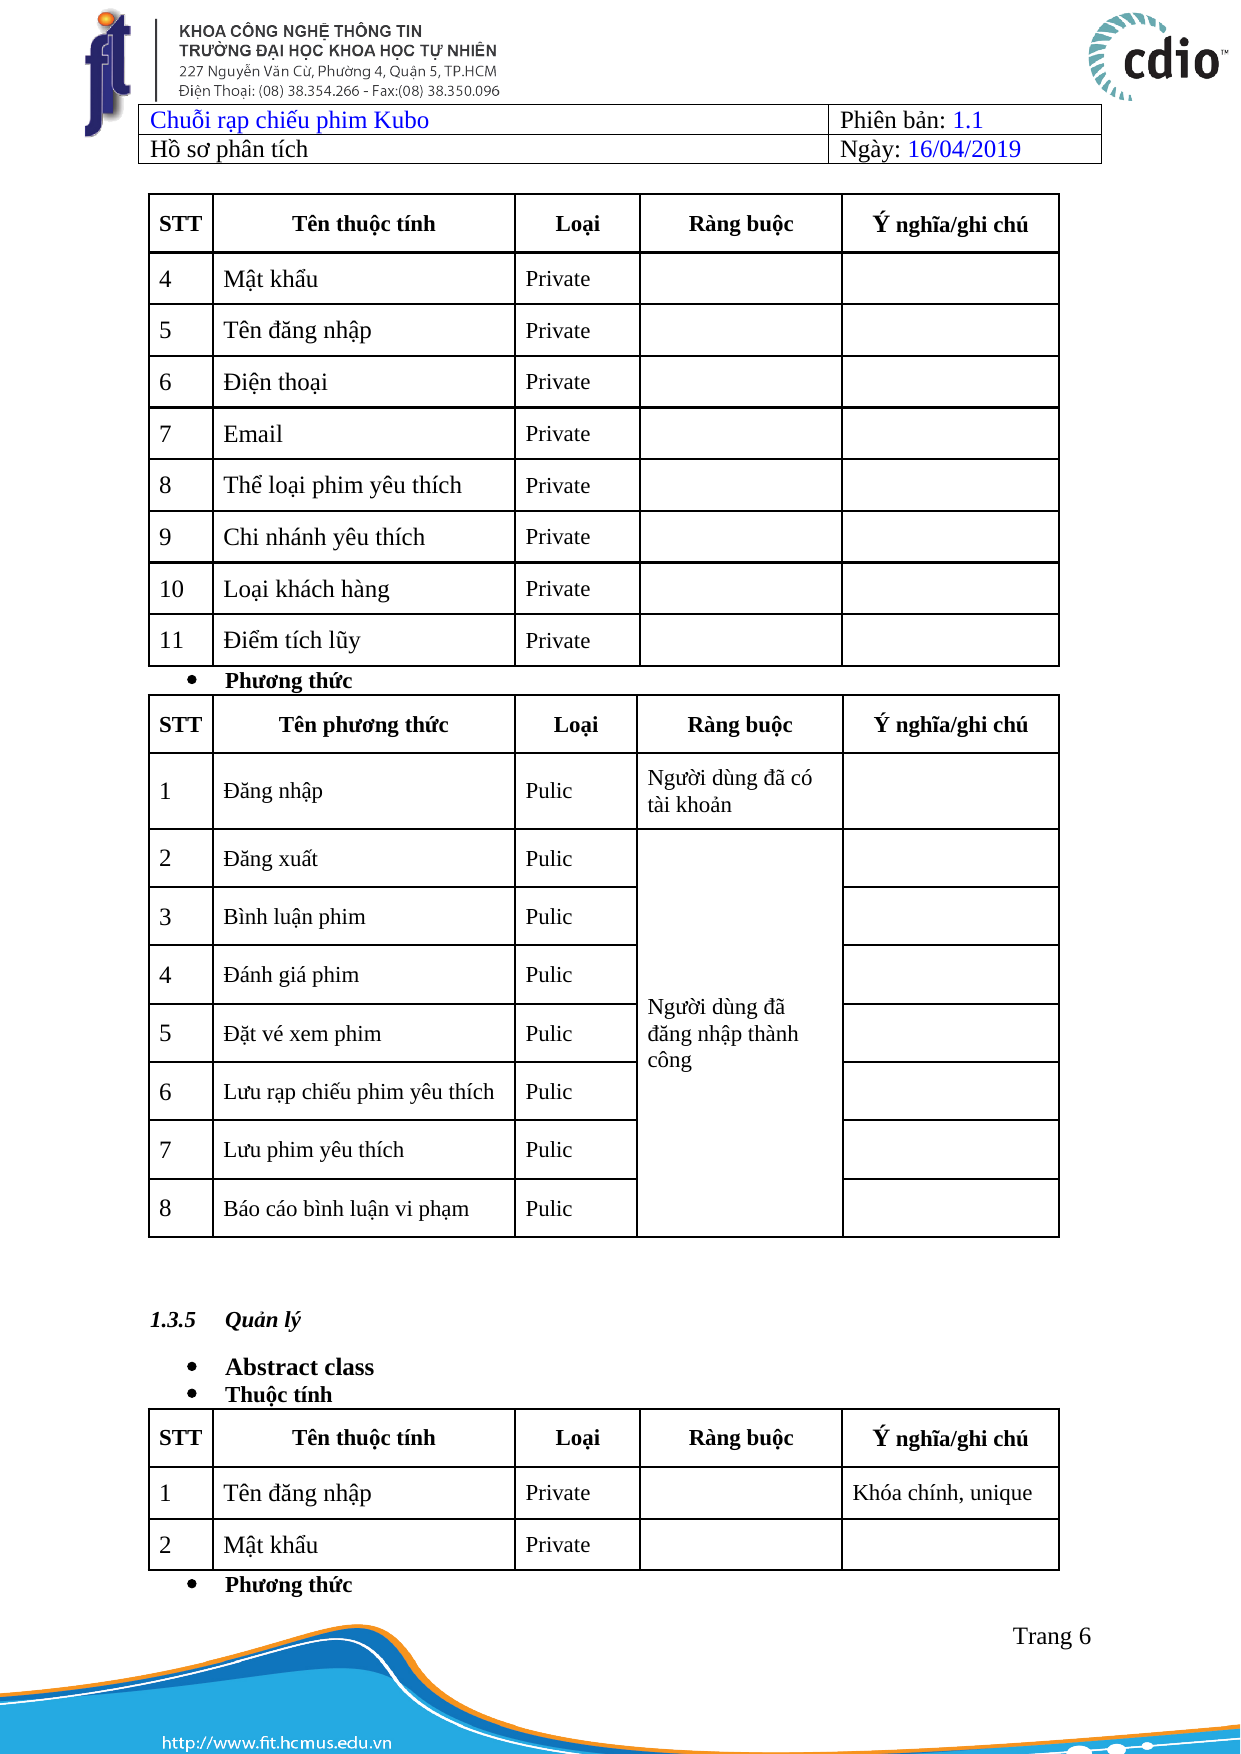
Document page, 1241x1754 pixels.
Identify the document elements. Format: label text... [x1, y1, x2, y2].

table_cell 7 [150, 1121, 212, 1178]
table_cell Private [516, 1520, 639, 1569]
table_cell [641, 460, 841, 510]
table_cell 1 [150, 754, 212, 828]
table_cell [641, 1468, 841, 1517]
table_cell Đăng xuất [214, 830, 514, 886]
picture [61, 2, 1241, 161]
table_cell Pulic [516, 946, 636, 1003]
table_cell Private [516, 254, 639, 303]
table_cell Pulic [516, 1063, 636, 1119]
table_cell Đặt vé xem phim [214, 1005, 514, 1061]
list Phương thức [187, 1571, 1090, 1598]
table_cell 3 [150, 888, 212, 944]
picture [829, 135, 1101, 161]
table_header STT [150, 195, 212, 251]
table_cell [844, 830, 1058, 886]
table_cell Private [516, 615, 639, 665]
table_cell 11 [150, 615, 212, 665]
table_cell Khóa chính, unique [843, 1468, 1058, 1517]
table_cell 5 [150, 305, 212, 355]
table_cell [641, 409, 841, 458]
table_cell Pulic [516, 1121, 636, 1178]
table_cell Tên đăng nhập [214, 1468, 514, 1517]
table_cell Lưu rạp chiếu phim yêu thích [214, 1063, 514, 1119]
picture [139, 135, 828, 161]
subtitle Quản lý [150, 1306, 1090, 1332]
table_header Loại [516, 696, 636, 752]
table_cell Email [214, 409, 514, 458]
table_cell Pulic [516, 1180, 636, 1236]
table_cell 2 [150, 1520, 212, 1569]
table_cell [844, 1063, 1058, 1119]
table_cell Chi nhánh yêu thích [214, 512, 514, 561]
table_cell Mật khẩu [214, 1520, 514, 1569]
table_cell 7 [150, 409, 212, 458]
table_header Tên phương thức [214, 696, 514, 752]
table_header Tên thuộc tính [214, 195, 514, 251]
table_cell Điểm tích lũy [214, 615, 514, 665]
table_cell [843, 1520, 1058, 1569]
table_cell Đánh giá phim [214, 946, 514, 1003]
table_cell Người dùng đã đăng nhập thành công [638, 830, 842, 1236]
table_cell Điện thoại [214, 357, 514, 406]
picture [829, 105, 1101, 134]
table_header STT [150, 1410, 212, 1466]
table_cell Thể loại phim yêu thích [214, 460, 514, 510]
table_cell [641, 564, 841, 613]
table_cell Pulic [516, 1005, 636, 1061]
table_cell 4 [150, 946, 212, 1003]
table_cell 5 [150, 1005, 212, 1061]
table_cell Private [516, 1468, 639, 1517]
table_cell Private [516, 460, 639, 510]
table_cell Người dùng đã có tài khoản [638, 754, 842, 828]
table_header Ý nghĩa/ghi chú [843, 1410, 1058, 1466]
table_cell Tên đăng nhập [214, 305, 514, 355]
table_cell [641, 305, 841, 355]
table_cell [843, 254, 1058, 303]
table_cell 10 [150, 564, 212, 613]
table_header Ràng buộc [638, 696, 842, 752]
table_cell [844, 1005, 1058, 1061]
table_cell Private [516, 512, 639, 561]
picture [0, 1621, 1241, 1754]
table_cell [844, 888, 1058, 944]
table_cell Private [516, 409, 639, 458]
table_cell Pulic [516, 830, 636, 886]
table_cell 1 [150, 1468, 212, 1517]
table_cell 8 [150, 460, 212, 510]
table_cell Loại khách hàng [214, 564, 514, 613]
picture [139, 105, 828, 134]
table_cell [641, 357, 841, 406]
table_cell [843, 409, 1058, 458]
table_cell 2 [150, 830, 212, 886]
table_cell Báo cáo bình luận vi phạm [214, 1180, 514, 1236]
list Abstract class [187, 1352, 1090, 1381]
table_cell [843, 305, 1058, 355]
table_cell 9 [150, 512, 212, 561]
table_header STT [150, 696, 212, 752]
table_cell [844, 1121, 1058, 1178]
table_header Ý nghĩa/ghi chú [843, 195, 1058, 251]
list Phương thức [187, 667, 1090, 694]
table_cell [843, 357, 1058, 406]
table_cell [843, 564, 1058, 613]
table_header Tên thuộc tính [214, 1410, 514, 1466]
table_cell [641, 254, 841, 303]
table_cell 6 [150, 357, 212, 406]
list Thuộc tính [187, 1381, 1090, 1407]
table_cell [843, 460, 1058, 510]
table_cell [844, 946, 1058, 1003]
table_header Loại [516, 195, 639, 251]
table_cell Đăng nhập [214, 754, 514, 828]
table_cell [844, 1180, 1058, 1236]
table_cell Mật khẩu [214, 254, 514, 303]
table_cell Private [516, 305, 639, 355]
table_cell 6 [150, 1063, 212, 1119]
table_cell [844, 754, 1058, 828]
table_cell [843, 615, 1058, 665]
table_header Loại [516, 1410, 639, 1466]
table_cell Bình luận phim [214, 888, 514, 944]
table_header Ý nghĩa/ghi chú [844, 696, 1058, 752]
table_cell Private [516, 564, 639, 613]
table_cell [641, 615, 841, 665]
table_cell Lưu phim yêu thích [214, 1121, 514, 1178]
table_header Ràng buộc [641, 195, 841, 251]
table_cell Private [516, 357, 639, 406]
table_header Ràng buộc [641, 1410, 841, 1466]
table_cell [641, 1520, 841, 1569]
table_cell [843, 512, 1058, 561]
picture [220, 147, 225, 156]
table_cell 4 [150, 254, 212, 303]
table_cell [641, 512, 841, 561]
table_cell Pulic [516, 754, 636, 828]
table_cell Pulic [516, 888, 636, 944]
table_cell 8 [150, 1180, 212, 1236]
